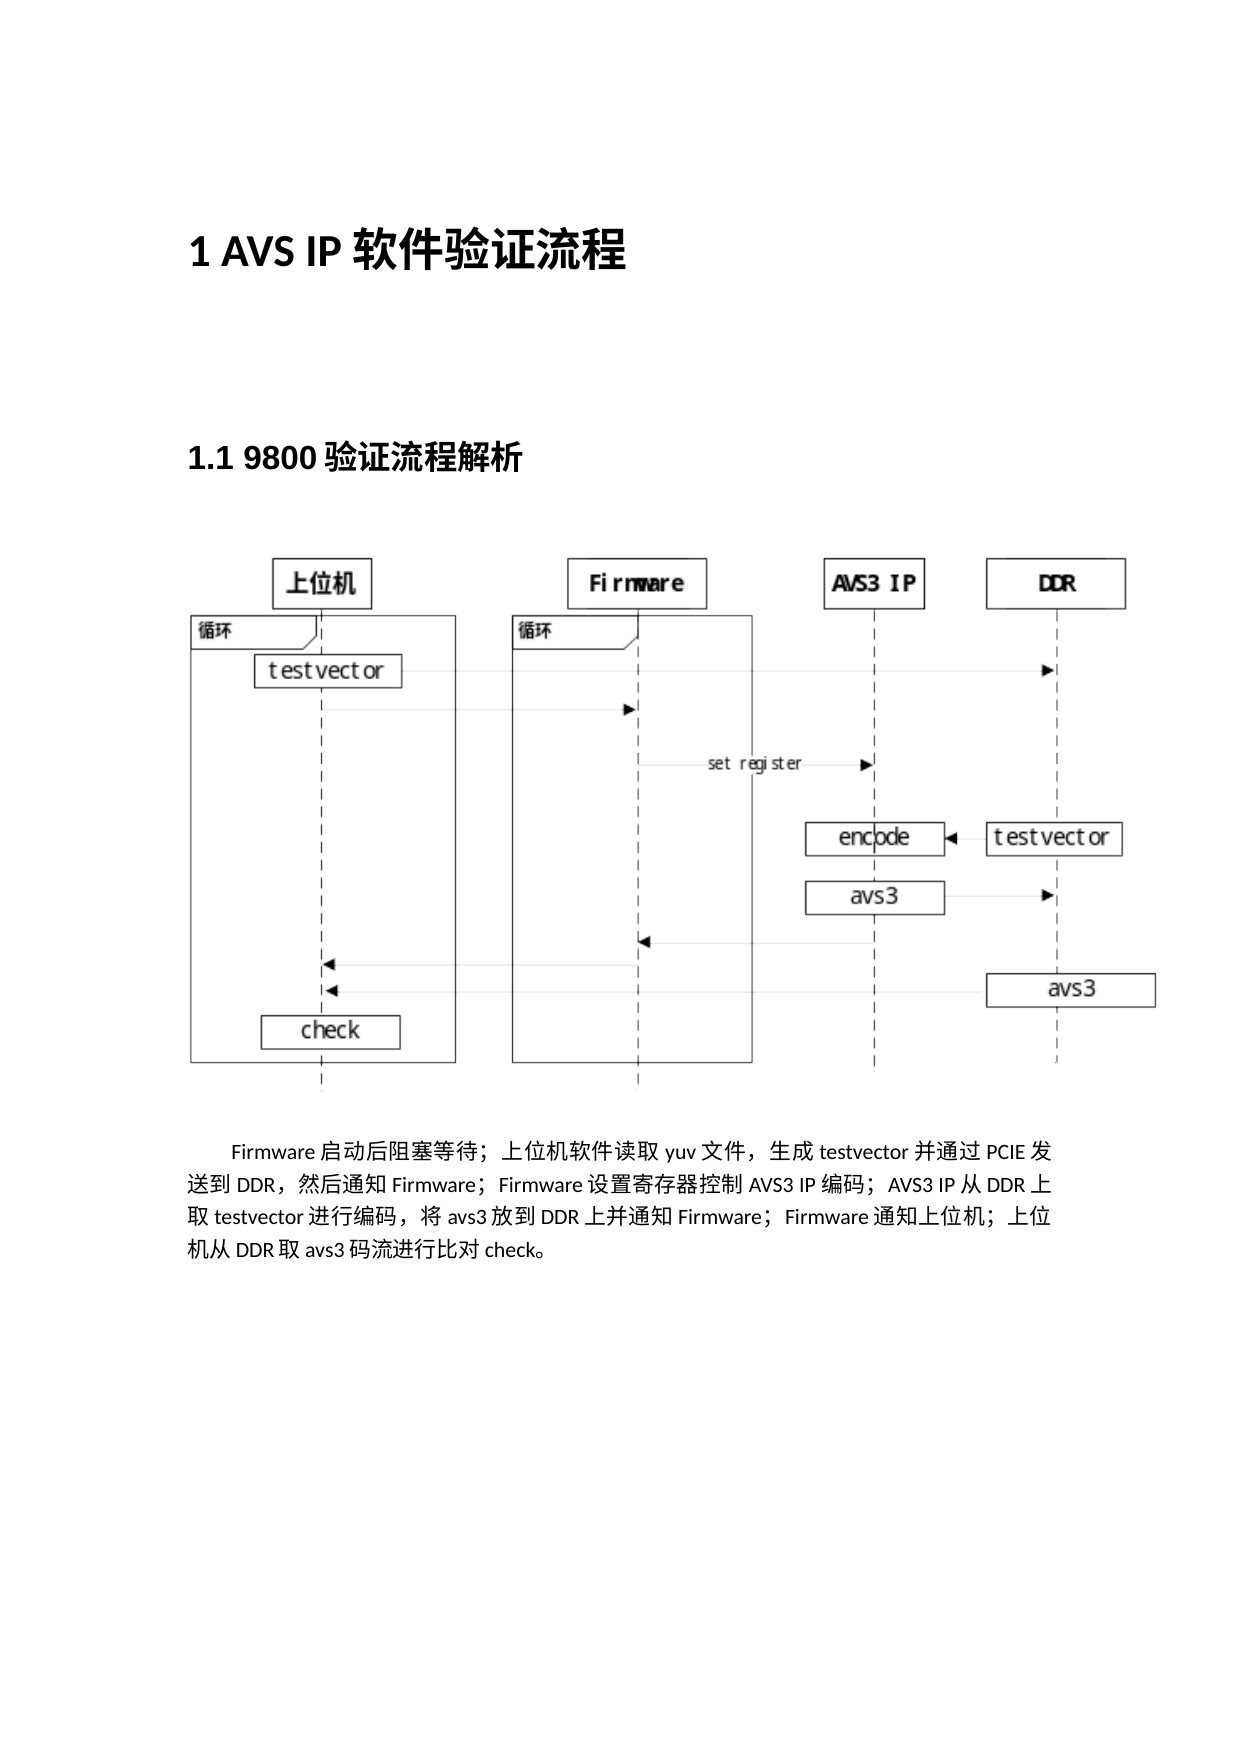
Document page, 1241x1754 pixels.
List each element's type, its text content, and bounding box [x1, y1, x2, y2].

subtitle 1 AVS IP 软件验证流程 [187, 197, 1053, 295]
text Firmware启动后阻塞等待；上位机软件读取yuv文件，生成testvector并通过PCIE发送到DDR，然后通知Firmware；Firmware设置寄存器控制AVS3 IP编码；AVS3 IP从DDR上取testvector进行编码，将avs3放到DDR上并通知Firmware；Firmware通知上位机；上位机从DDR取avs3码流进行比对check。 [187, 549, 1053, 1264]
subtitle 9800验证流程解析 [187, 422, 1053, 487]
